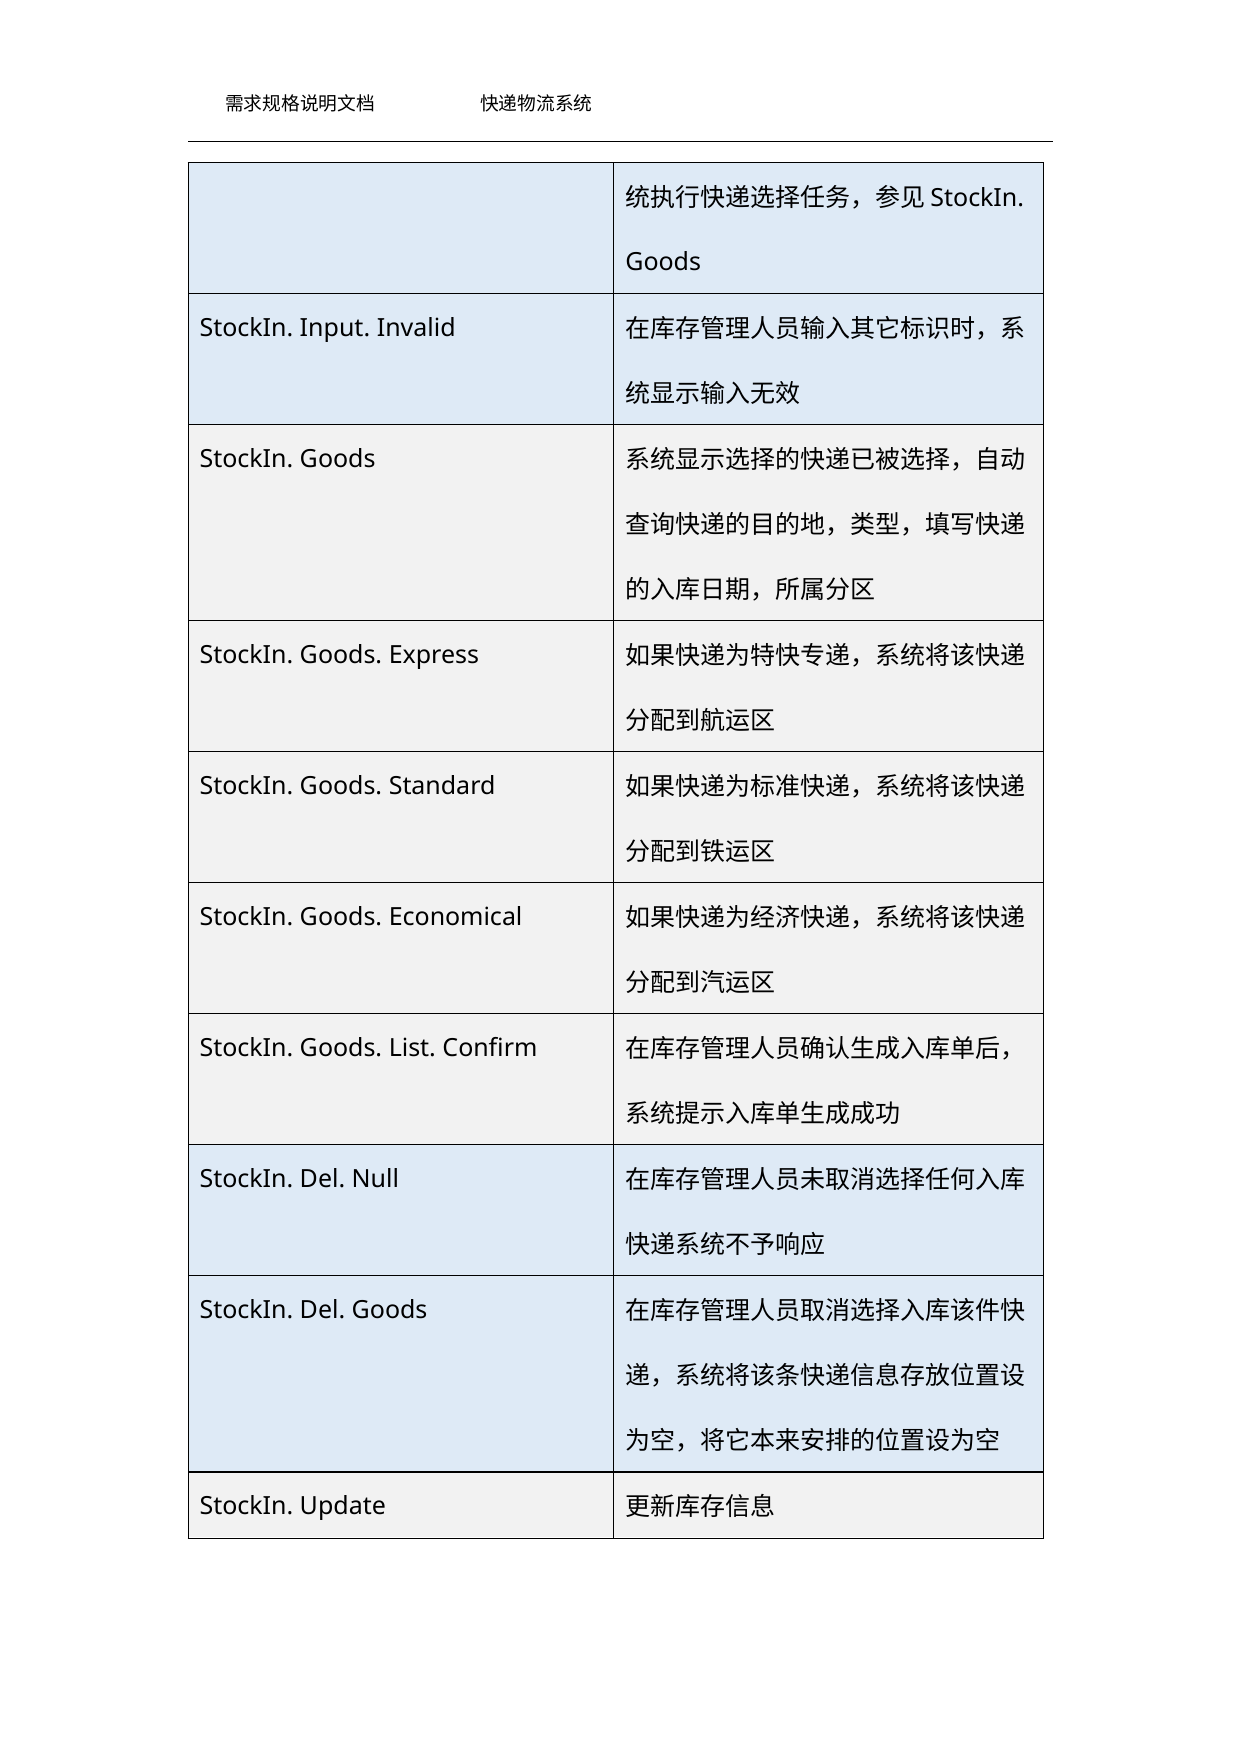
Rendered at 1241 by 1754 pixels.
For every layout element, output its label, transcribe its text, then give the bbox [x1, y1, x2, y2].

table_cell 在库存管理人员取消选择入库该件快递，系统将该条快递信息存放位置设为空，将它本来安排的位置设为空 [614, 1276, 1043, 1471]
table_cell 更新库存信息 [614, 1473, 1043, 1537]
table_cell StockIn. Goods. Standard [189, 752, 613, 882]
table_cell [189, 163, 613, 293]
table_cell StockIn. Input. Invalid [189, 294, 613, 424]
table_cell StockIn. Update [189, 1473, 613, 1537]
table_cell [614, 163, 1043, 293]
table_cell 在库存管理人员未取消选择任何入库快递系统不予响应 [614, 1145, 1043, 1275]
table_cell 在库存管理人员确认生成入库单后，系统提示入库单生成成功 [614, 1014, 1043, 1144]
table_cell StockIn. Del. Null [189, 1145, 613, 1275]
table_cell StockIn. Del. Goods [189, 1276, 613, 1471]
table_cell StockIn. Goods. List. Confirm [189, 1014, 613, 1144]
table_cell 系统显示选择的快递已被选择，自动查询快递的目的地，类型，填写快递的入库日期，所属分区 [614, 425, 1043, 620]
table_cell StockIn. Goods. Economical [189, 883, 613, 1013]
table_cell 如果快递为特快专递，系统将该快递分配到航运区 [614, 621, 1043, 751]
table_cell 在库存管理人员输入其它标识时，系统显示输入无效 [614, 294, 1043, 424]
table_cell StockIn. Goods [189, 425, 613, 620]
table_cell 如果快递为标准快递，系统将该快递分配到铁运区 [614, 752, 1043, 882]
table_cell StockIn. Goods. Express [189, 621, 613, 751]
table_cell 如果快递为经济快递，系统将该快递分配到汽运区 [614, 883, 1043, 1013]
